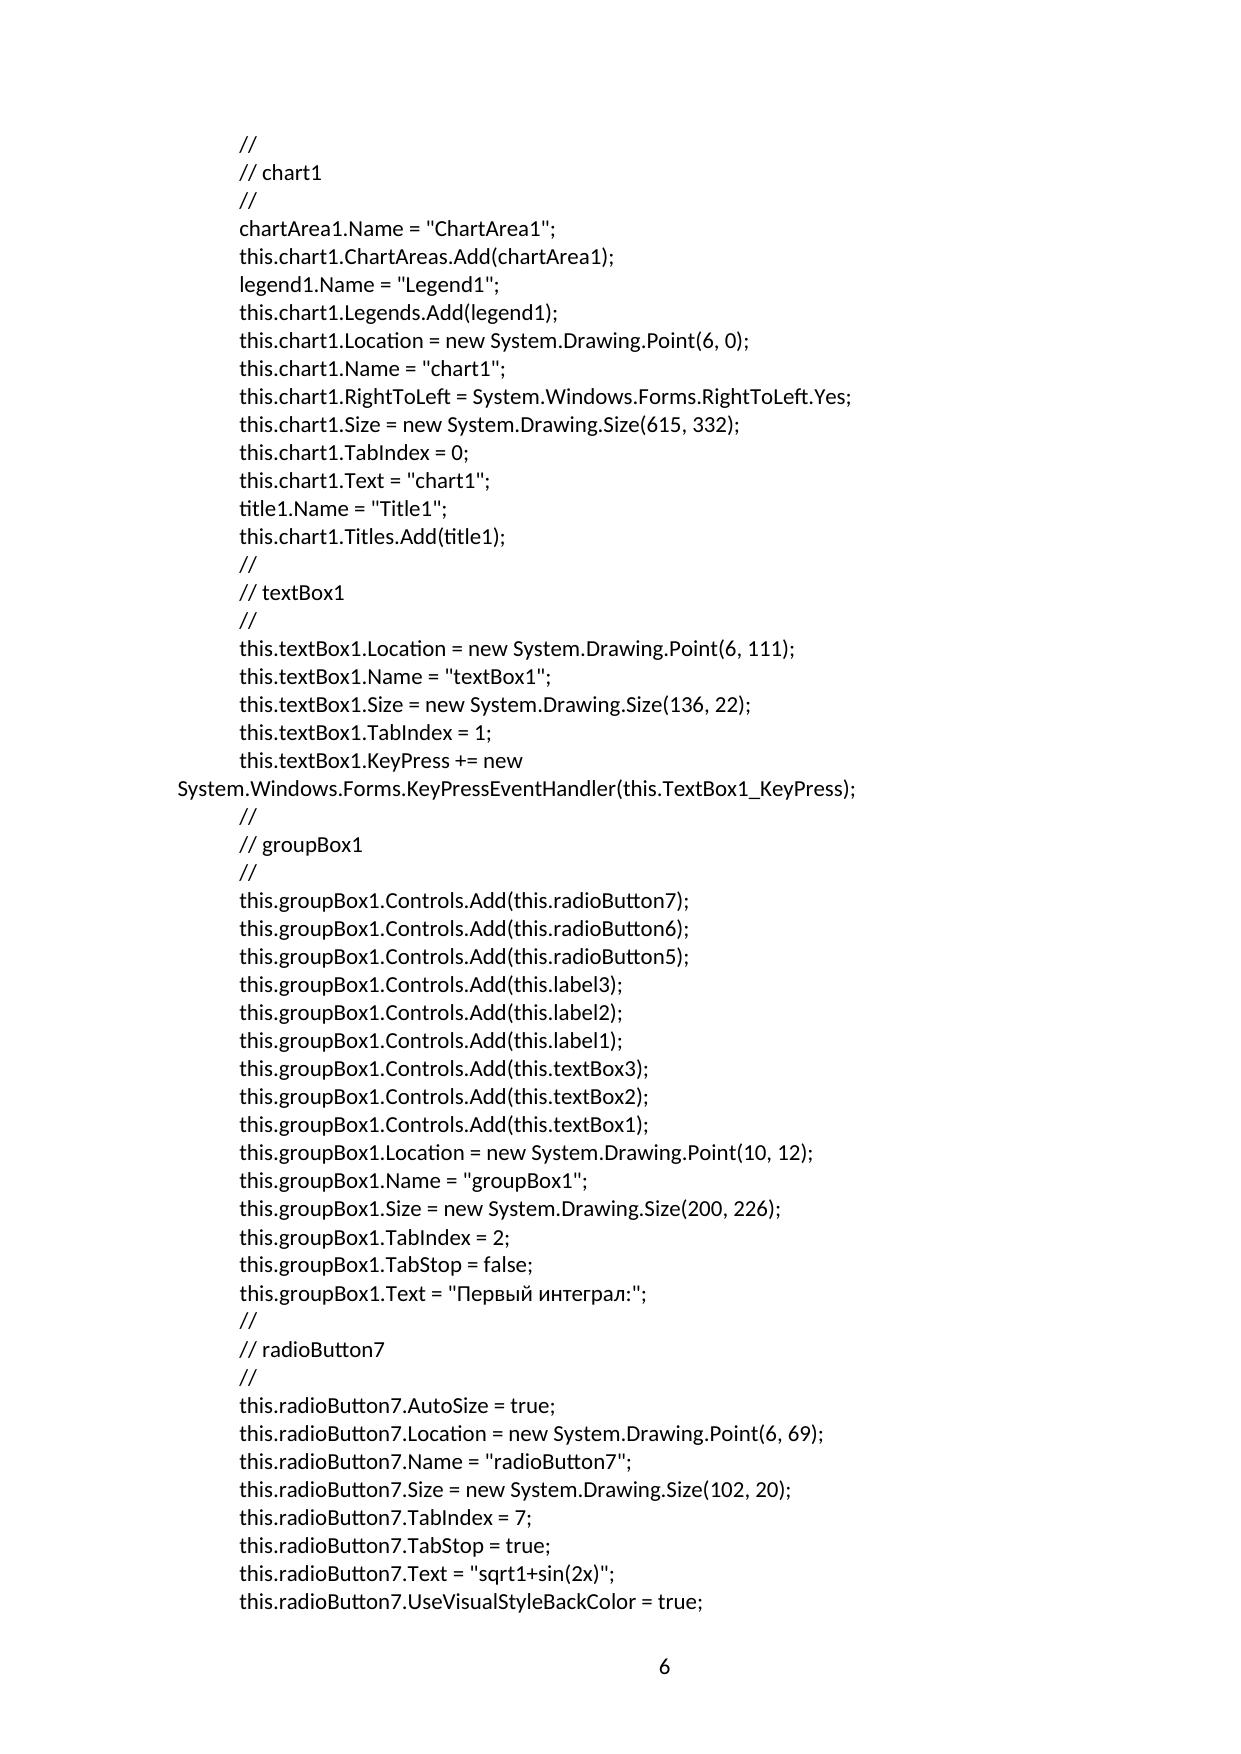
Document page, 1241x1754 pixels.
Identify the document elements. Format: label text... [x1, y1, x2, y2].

text this.groupBox1.Controls.Add(this.radioButton7); [177, 886, 1152, 914]
text this.groupBox1.Controls.Add(this.radioButton6); [177, 914, 1152, 942]
text this.chart1.Legends.Add(legend1); [177, 298, 1152, 326]
text legend1.Name = "Legend1"; [177, 270, 1152, 298]
text // [177, 606, 1152, 634]
text this.chart1.RightToLeft = System.Windows.Forms.RightToLeft.Yes; [177, 382, 1152, 410]
text this.textBox1.Name = "textBox1"; [177, 662, 1152, 690]
text chartArea1.Name = "ChartArea1"; [177, 214, 1152, 242]
text this.groupBox1.Controls.Add(this.textBox1); [177, 1111, 1152, 1138]
text // [177, 550, 1152, 578]
text this.groupBox1.Controls.Add(this.label2); [177, 998, 1152, 1026]
text this.radioButton7.TabIndex = 7; [177, 1503, 1152, 1531]
text title1.Name = "Title1"; [177, 494, 1152, 522]
text // groupBox1 [177, 830, 1152, 858]
text this.radioButton7.UseVisualStyleBackColor = true; [177, 1587, 1152, 1615]
text this.textBox1.TabIndex = 1; [177, 718, 1152, 746]
text this.chart1.TabIndex = 0; [177, 438, 1152, 466]
text this.groupBox1.Text = "Первый интеграл:"; [177, 1279, 1152, 1307]
text this.radioButton7.Size = new System.Drawing.Size(102, 20); [177, 1475, 1152, 1503]
text // chart1 [177, 158, 1152, 186]
text this.radioButton7.Location = new System.Drawing.Point(6, 69); [177, 1419, 1152, 1447]
text // textBox1 [177, 578, 1152, 606]
text // [177, 1307, 1152, 1335]
text this.groupBox1.Controls.Add(this.label1); [177, 1026, 1152, 1054]
text // [177, 802, 1152, 830]
text this.radioButton7.TabStop = true; [177, 1531, 1152, 1559]
text this.chart1.Location = new System.Drawing.Point(6, 0); [177, 326, 1152, 354]
text this.groupBox1.Size = new System.Drawing.Size(200, 226); [177, 1194, 1152, 1223]
text // [177, 130, 1152, 158]
text this.radioButton7.Text = "sqrt1+sin(2x)"; [177, 1559, 1152, 1587]
text this.radioButton7.Name = "radioButton7"; [177, 1447, 1152, 1475]
text this.groupBox1.Location = new System.Drawing.Point(10, 12); [177, 1138, 1152, 1167]
text // [177, 1363, 1152, 1391]
text this.groupBox1.Controls.Add(this.textBox3); [177, 1054, 1152, 1082]
text this.chart1.Size = new System.Drawing.Size(615, 332); [177, 410, 1152, 438]
text this.groupBox1.Controls.Add(this.radioButton5); [177, 942, 1152, 970]
text this.textBox1.KeyPress += new System.Windows.Forms.KeyPressEventHandler(this.TextBox1_KeyPress); [177, 746, 1152, 802]
text this.chart1.Text = "chart1"; [177, 466, 1152, 494]
text this.groupBox1.TabStop = false; [177, 1251, 1152, 1279]
text this.textBox1.Location = new System.Drawing.Point(6, 111); [177, 634, 1152, 662]
text this.radioButton7.AutoSize = true; [177, 1391, 1152, 1419]
text // [177, 858, 1152, 886]
text this.textBox1.Size = new System.Drawing.Size(136, 22); [177, 690, 1152, 718]
text this.groupBox1.TabIndex = 2; [177, 1223, 1152, 1251]
text this.groupBox1.Name = "groupBox1"; [177, 1167, 1152, 1194]
text this.chart1.Titles.Add(title1); [177, 522, 1152, 550]
text this.chart1.ChartAreas.Add(chartArea1); [177, 242, 1152, 270]
text this.groupBox1.Controls.Add(this.label3); [177, 970, 1152, 998]
text // radioButton7 [177, 1335, 1152, 1363]
text // [177, 186, 1152, 214]
text this.chart1.Name = "chart1"; [177, 354, 1152, 382]
text this.groupBox1.Controls.Add(this.textBox2); [177, 1082, 1152, 1111]
